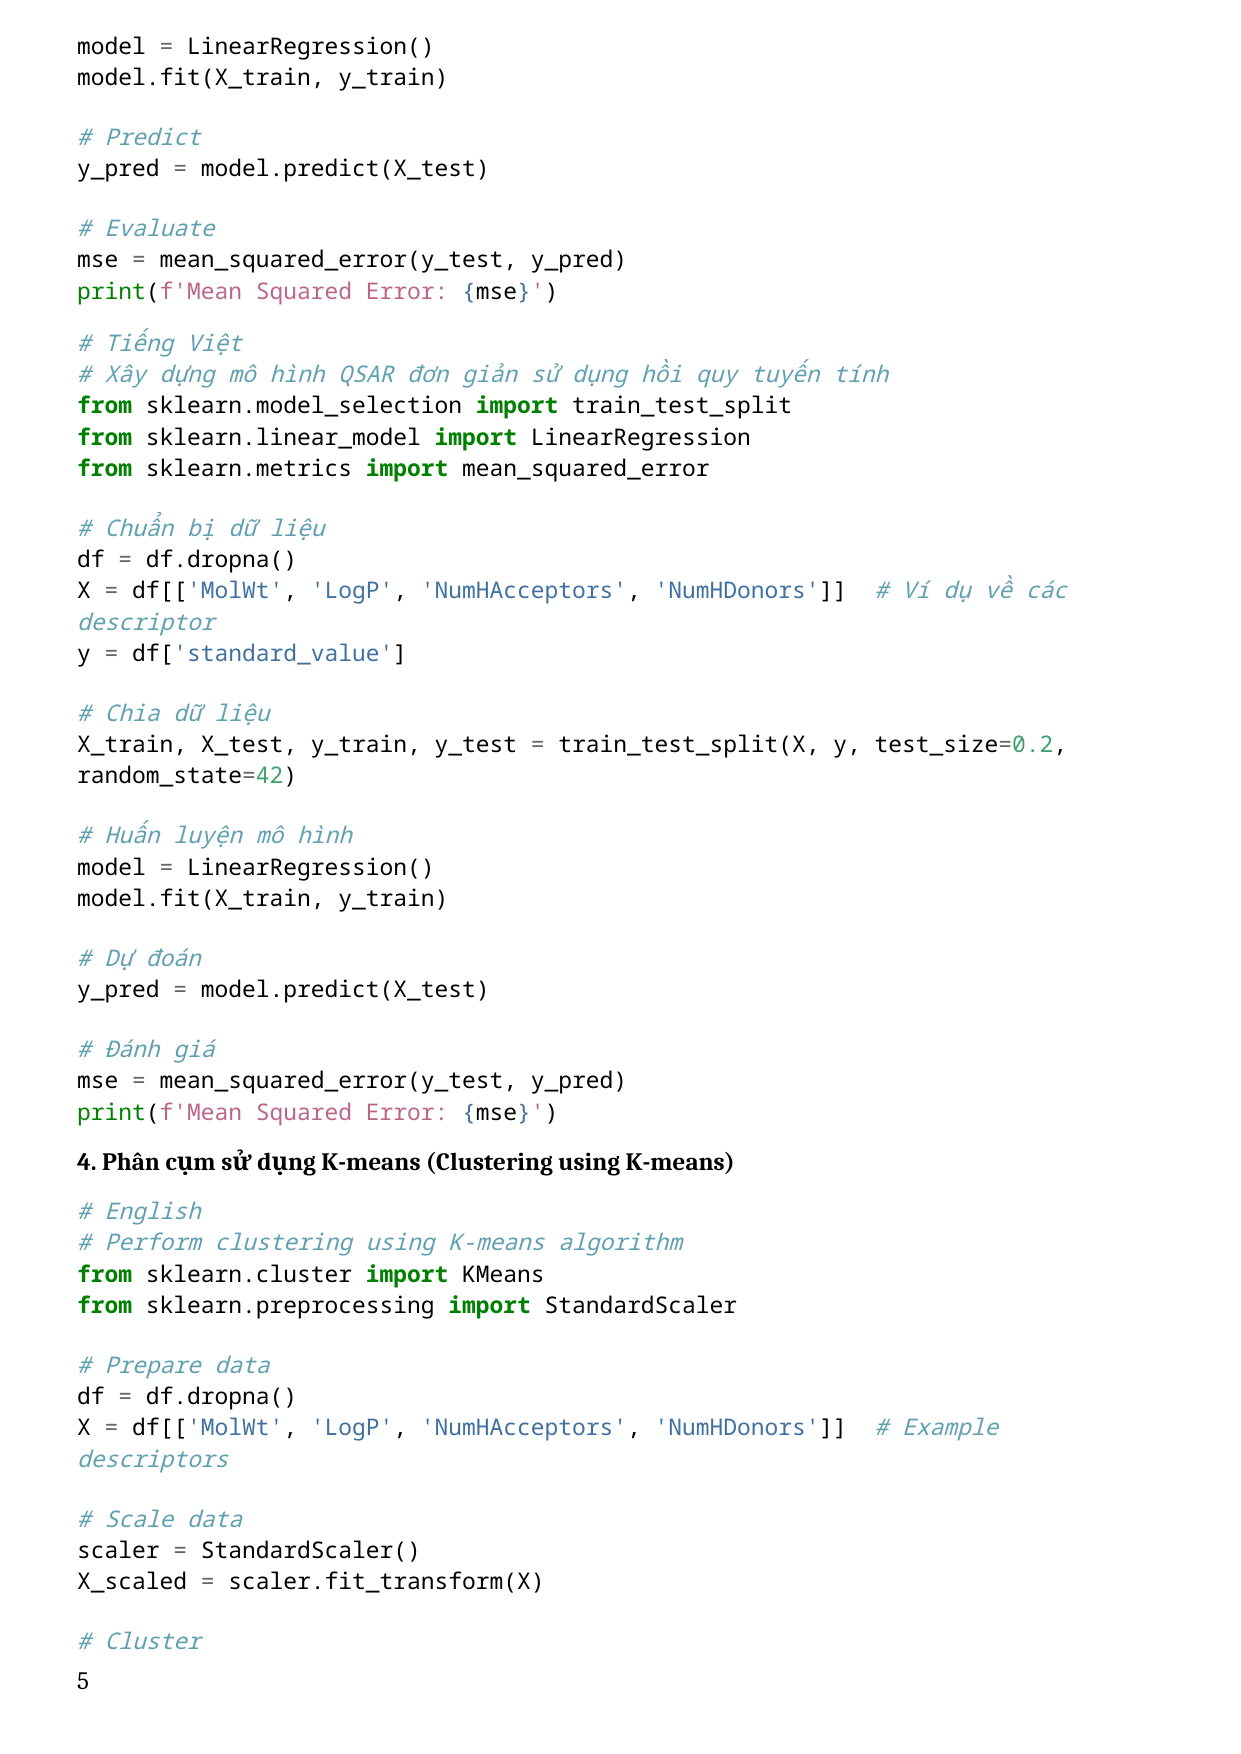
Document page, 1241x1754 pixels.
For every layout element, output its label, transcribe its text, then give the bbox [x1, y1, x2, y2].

text # Tiếng Việt # Xây dựng mô hình QSAR đơn giản sử dụng hồi quy tuyến tính from sklearn.model_selection import train_test_split from sklearn.linear_model import LinearRegression from sklearn.metrics import mean_squared_error # Chuẩn bị dữ liệu df = df.dropna() X = df[['MolWt', 'LogP', 'NumHAcceptors', 'NumHDonors']] # Ví dụ về các descriptor y = df['standard_value'] # Chia dữ liệu X_train, X_test, y_train, y_test = train_test_split(X, y, test_size=0.2, random_state=42) # Huấn luyện mô hình model = LinearRegression() model.fit(X_train, y_train) # Dự đoán y_pred = model.predict(X_test) # Đánh giá mse = mean_squared_error(y_test, y_pred) print(f'Mean Squared Error: {mse}') [77, 327, 1163, 1127]
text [77, 29, 1163, 306]
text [77, 1195, 1163, 1656]
text 4. Phân cụm sử dụng K-means (Clustering using K-means) [77, 1147, 1163, 1176]
